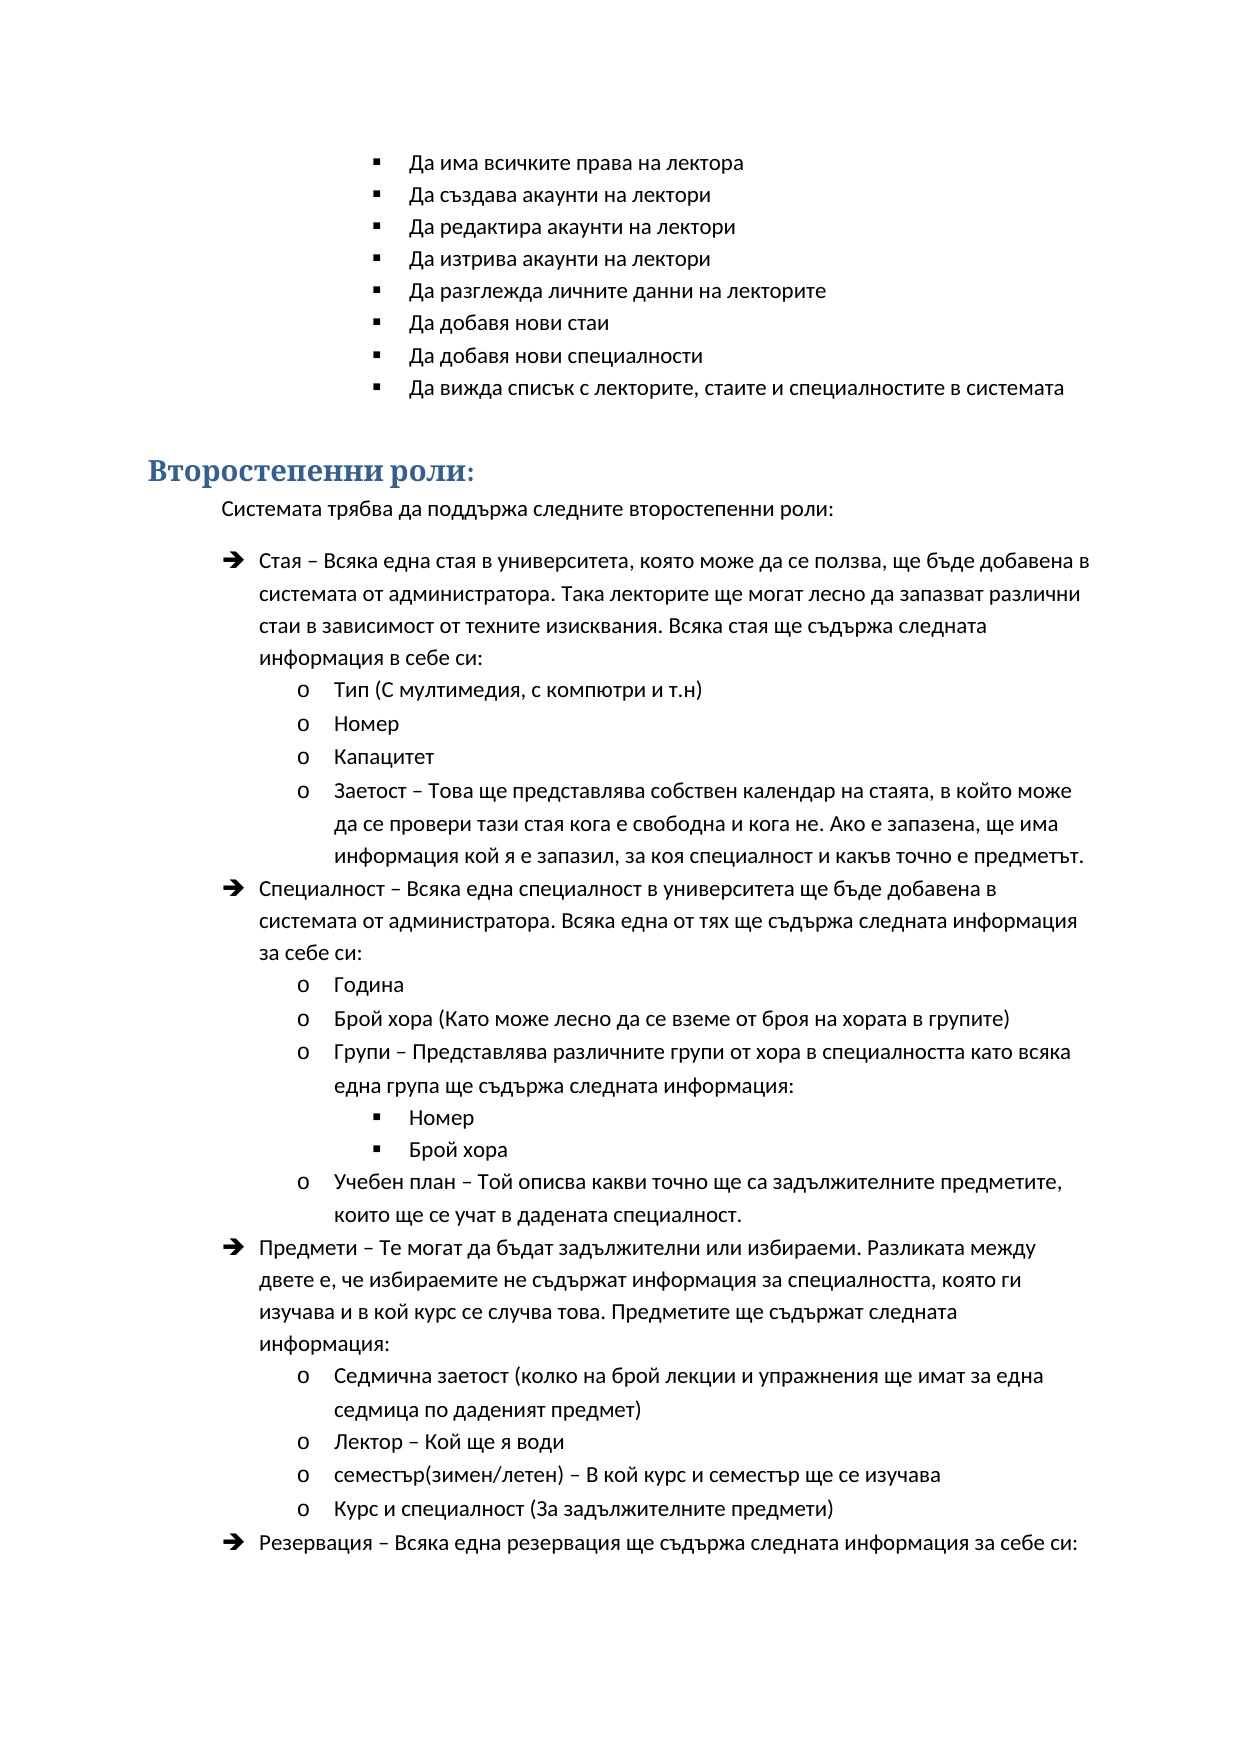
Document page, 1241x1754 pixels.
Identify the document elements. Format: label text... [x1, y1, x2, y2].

list Заетост – Това ще представлява собствен календар на стаята, в който може да се провери тази стая кога е свободна и кога не. Ако е запазена, ще има информация кой я е запазил, за коя специалност и какъв точно е предметът. [296, 776, 1093, 869]
list Специалност – Всяка една специалност в университета ще бъде добавена в системата от администратора. Всяка една от тях ще съдържа следната информация за себе си: [221, 874, 1093, 966]
list Да редактира акаунти на лектори [371, 212, 1093, 240]
list Да създава акаунти на лектори [371, 180, 1093, 208]
text Системата трябва да поддържа следните второстепенни роли: [148, 494, 1093, 522]
list Брой хора [371, 1135, 1093, 1163]
list Курс и специалност (За задължителните предмети) [296, 1494, 1093, 1523]
list Номер [371, 1103, 1093, 1131]
list Предмети – Те могат да бъдат задължителни или избираеми. Разликата между двете е, че избираемите не съдържат информация за специалността, която ги изучава и в кой курс се случва това. Предметите ще съдържат следната информация: [221, 1233, 1093, 1357]
list семестър(зимен/летен) – В кой курс и семестър ще се изучава [296, 1461, 1093, 1490]
list Да добавя нови специалности [371, 341, 1093, 369]
list Да има всичките права на лектора [371, 148, 1093, 176]
list Година [296, 970, 1093, 999]
list Лектор – Кой ще я води [296, 1427, 1093, 1456]
list Да вижда списък с лекторите, стаите и специалностите в системата [371, 373, 1093, 401]
list Да добавя нови стаи [371, 308, 1093, 337]
list Учебен план – Той описва какви точно ще са задължителните предметите, които ще се учат в дадената специалност. [296, 1167, 1093, 1229]
list Номер [296, 709, 1093, 738]
list Резервация – Всяка една резервация ще съдържа следната информация за себе си: [221, 1528, 1093, 1556]
list Да разглежда личните данни на лекторите [371, 276, 1093, 304]
list Групи – Представлява различните групи от хора в специалността като всяка една група ще съдържа следната информация: [296, 1037, 1093, 1099]
list Да изтрива акаунти на лектори [371, 244, 1093, 272]
list Брой хора (Като може лесно да се вземе от броя на хората в групите) [296, 1004, 1093, 1033]
list Стая – Всяка една стая в университета, която може да се ползва, ще бъде добавена в системата от администратора. Така лекторите ще могат лесно да запазват различни стаи в зависимост от техните изисквания. Всяка стая ще съдържа следната информация в себе си: [221, 547, 1093, 671]
list Тип (С мултимедия, с компютри и т.н) [296, 675, 1093, 704]
list Капацитет [296, 742, 1093, 772]
subtitle Второстепенни роли: [148, 455, 1093, 489]
list Седмична заетост (колко на брой лекции и упражнения ще имат за една седмица по даденият предмет) [296, 1362, 1093, 1423]
